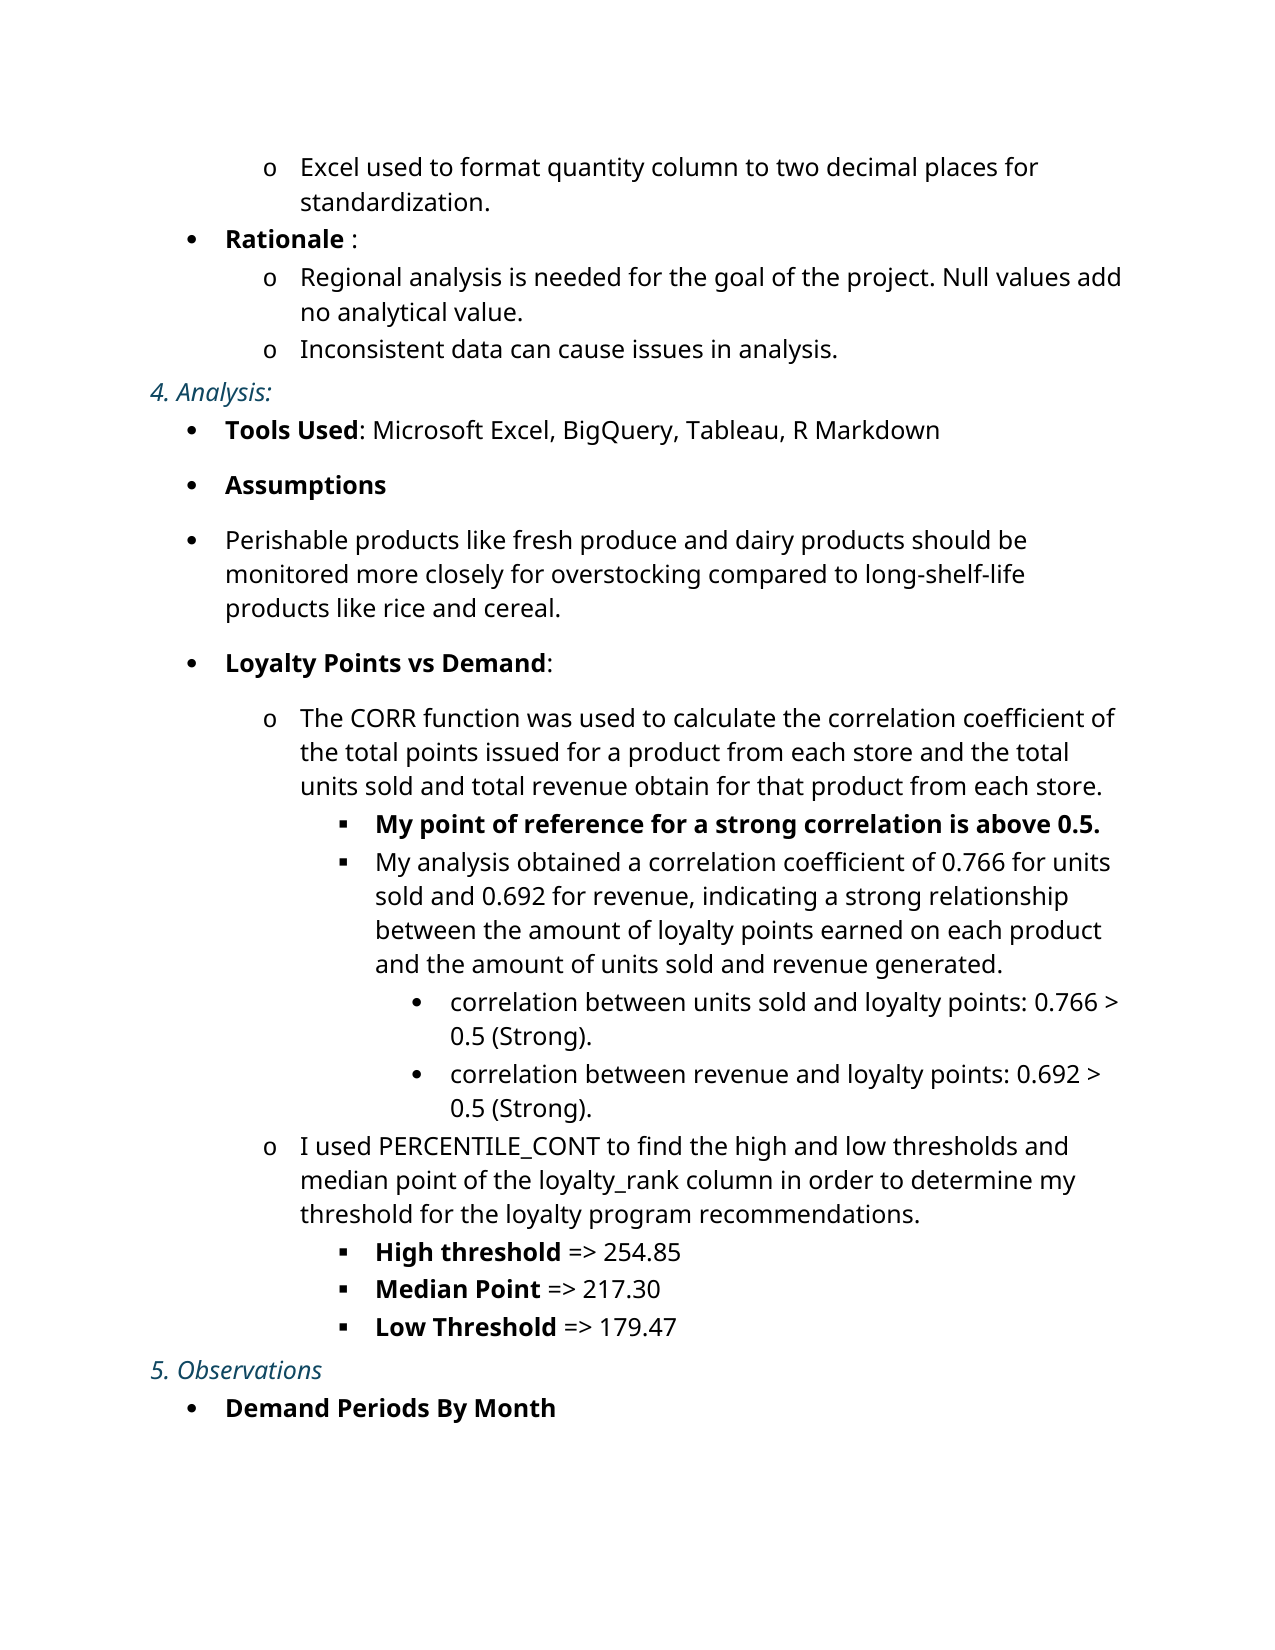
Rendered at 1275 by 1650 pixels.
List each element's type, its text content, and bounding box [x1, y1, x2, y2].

list Tools Used: Microsoft Excel, BigQuery, Tableau, R Markdown [187, 413, 1125, 447]
list Assumptions [187, 468, 1125, 502]
list Excel used to format quantity column to two decimal places for standardization. [262, 150, 1125, 218]
list My point of reference for a strong correlation is above 0.5. [337, 807, 1125, 841]
list Median Point => 217.30 [337, 1272, 1125, 1306]
list Low Threshold => 179.47 [337, 1310, 1125, 1344]
list My analysis obtained a correlation coefficient of 0.766 for units sold and 0.692 for revenue, indicating a strong relationship between the amount of loyalty points earned on each product and the amount of units sold and revenue generated. [337, 844, 1125, 981]
list High threshold => 254.85 [337, 1234, 1125, 1268]
list Loyalty Points vs Demand: [187, 646, 1125, 680]
list Regional analysis is needed for the goal of the project. Null values add no analytical value. [262, 260, 1125, 328]
list Inconsistent data can cause issues in analysis. [262, 332, 1125, 366]
list correlation between revenue and loyalty points: 0.692 > 0.5 (Strong). [412, 1056, 1125, 1124]
list Rationale : [187, 222, 1125, 256]
list Demand Periods By Month [187, 1391, 1125, 1425]
list I used PERCENTILE_CONT to find the high and low thresholds and median point of the loyalty_rank column in order to determine my threshold for the loyalty program recommendations. [262, 1128, 1125, 1231]
list Perishable products like fresh produce and dairy products should be monitored more closely for overstocking compared to long-shelf-life products like rice and cereal. [187, 523, 1125, 625]
subtitle 5. Observations [150, 1352, 1125, 1386]
list The CORR function was used to calculate the correlation coefficient of the total points issued for a product from each store and the total units sold and total revenue obtain for that product from each store. [262, 701, 1125, 803]
subtitle 4. Analysis: [150, 374, 1125, 409]
list correlation between units sold and loyalty points: 0.766 > 0.5 (Strong). [412, 984, 1125, 1053]
